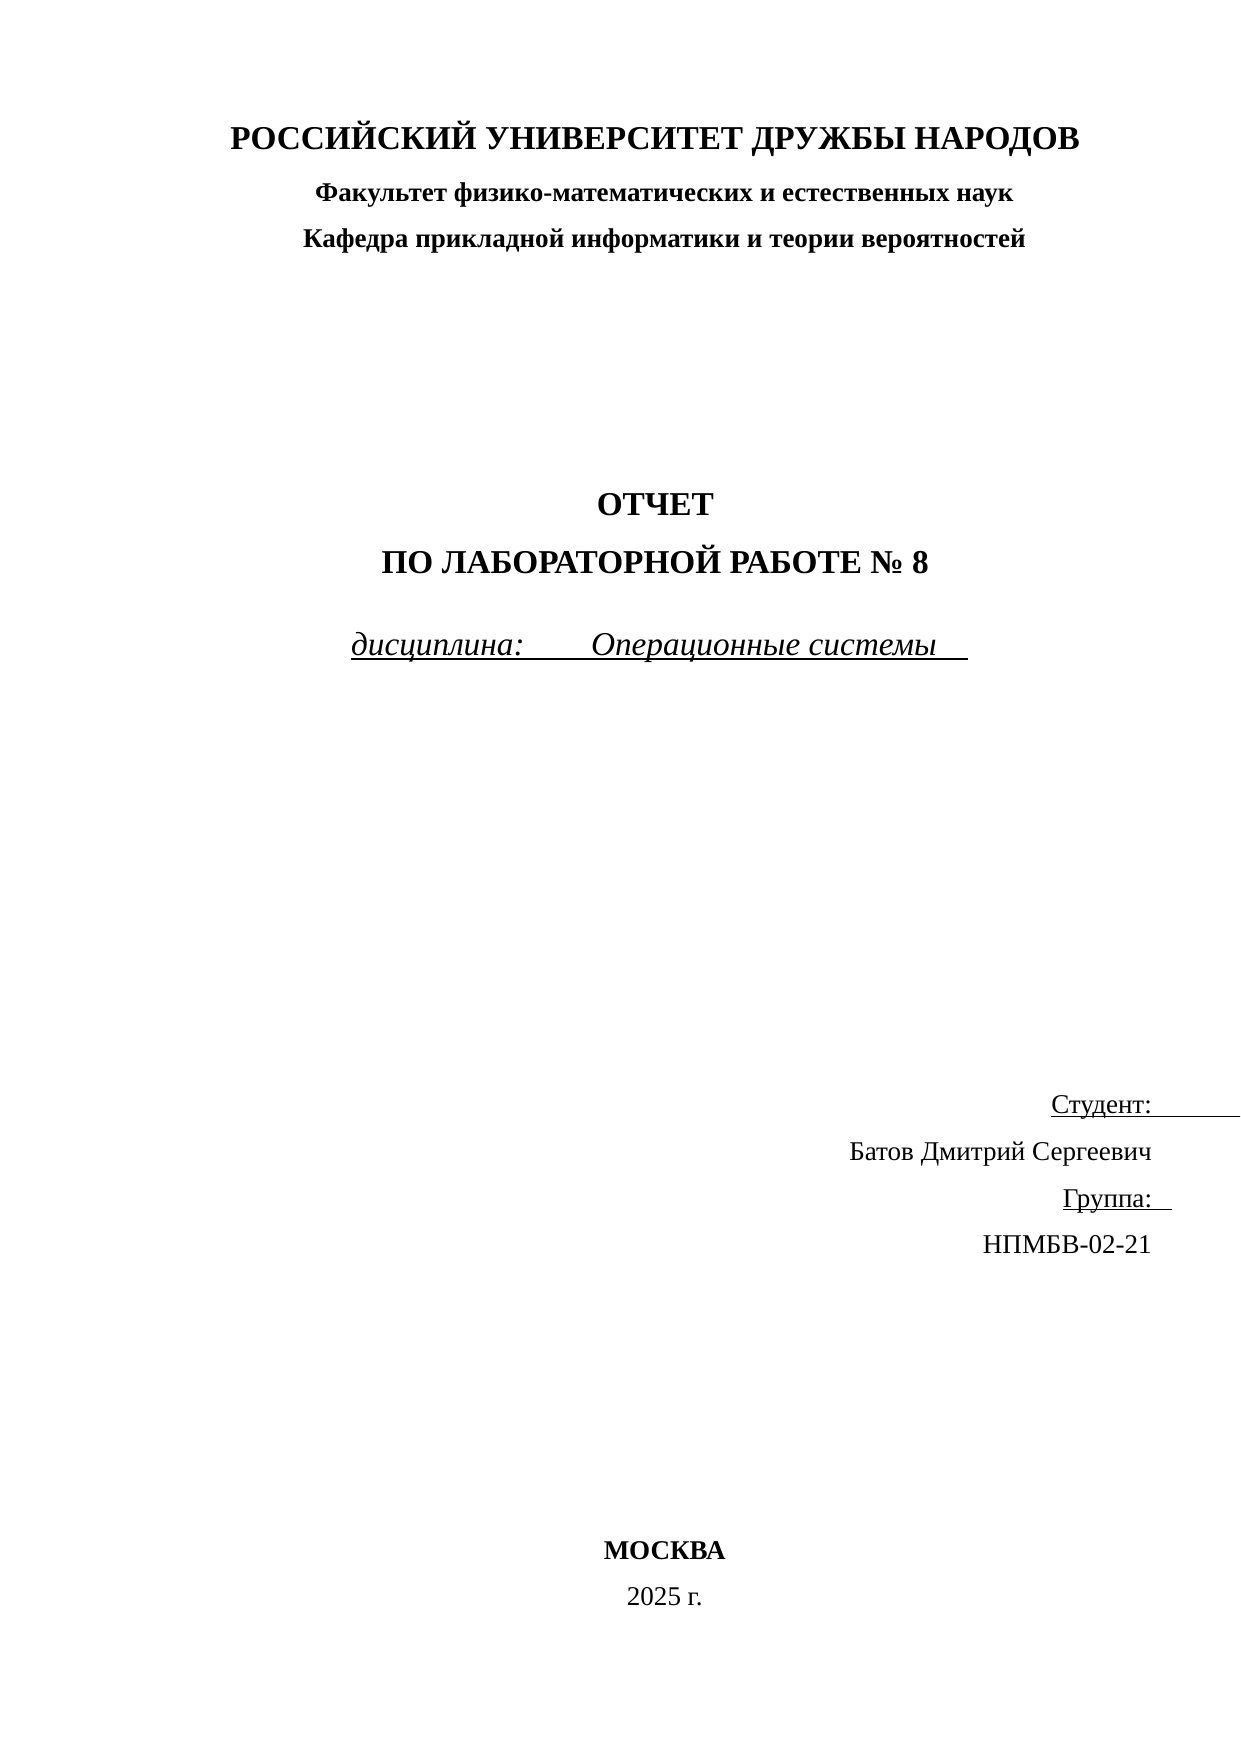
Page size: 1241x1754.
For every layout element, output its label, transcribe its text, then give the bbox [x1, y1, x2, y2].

text НПМБВ-02-21 [177, 1228, 1152, 1259]
text Факультет физико-математических и естественных наук [177, 176, 1152, 207]
text по лабораторной работе № 8 [158, 542, 1152, 580]
text 2025 г. [177, 1580, 1152, 1612]
text РОССИЙСКИЙ УНИВЕРСИТЕТ ДРУЖБЫ НАРОДОВ [158, 118, 1152, 156]
text Батов Дмитрий Сергеевич [177, 1135, 1152, 1166]
text Группа: [177, 1182, 1152, 1213]
text Студент: [177, 1088, 1152, 1119]
text Кафедра прикладной информатики и теории вероятностей [177, 222, 1152, 253]
text дисциплина: Операционные системы [158, 624, 1152, 663]
text МОСКВА [177, 1534, 1152, 1565]
text ОТЧЕТ [158, 484, 1152, 523]
